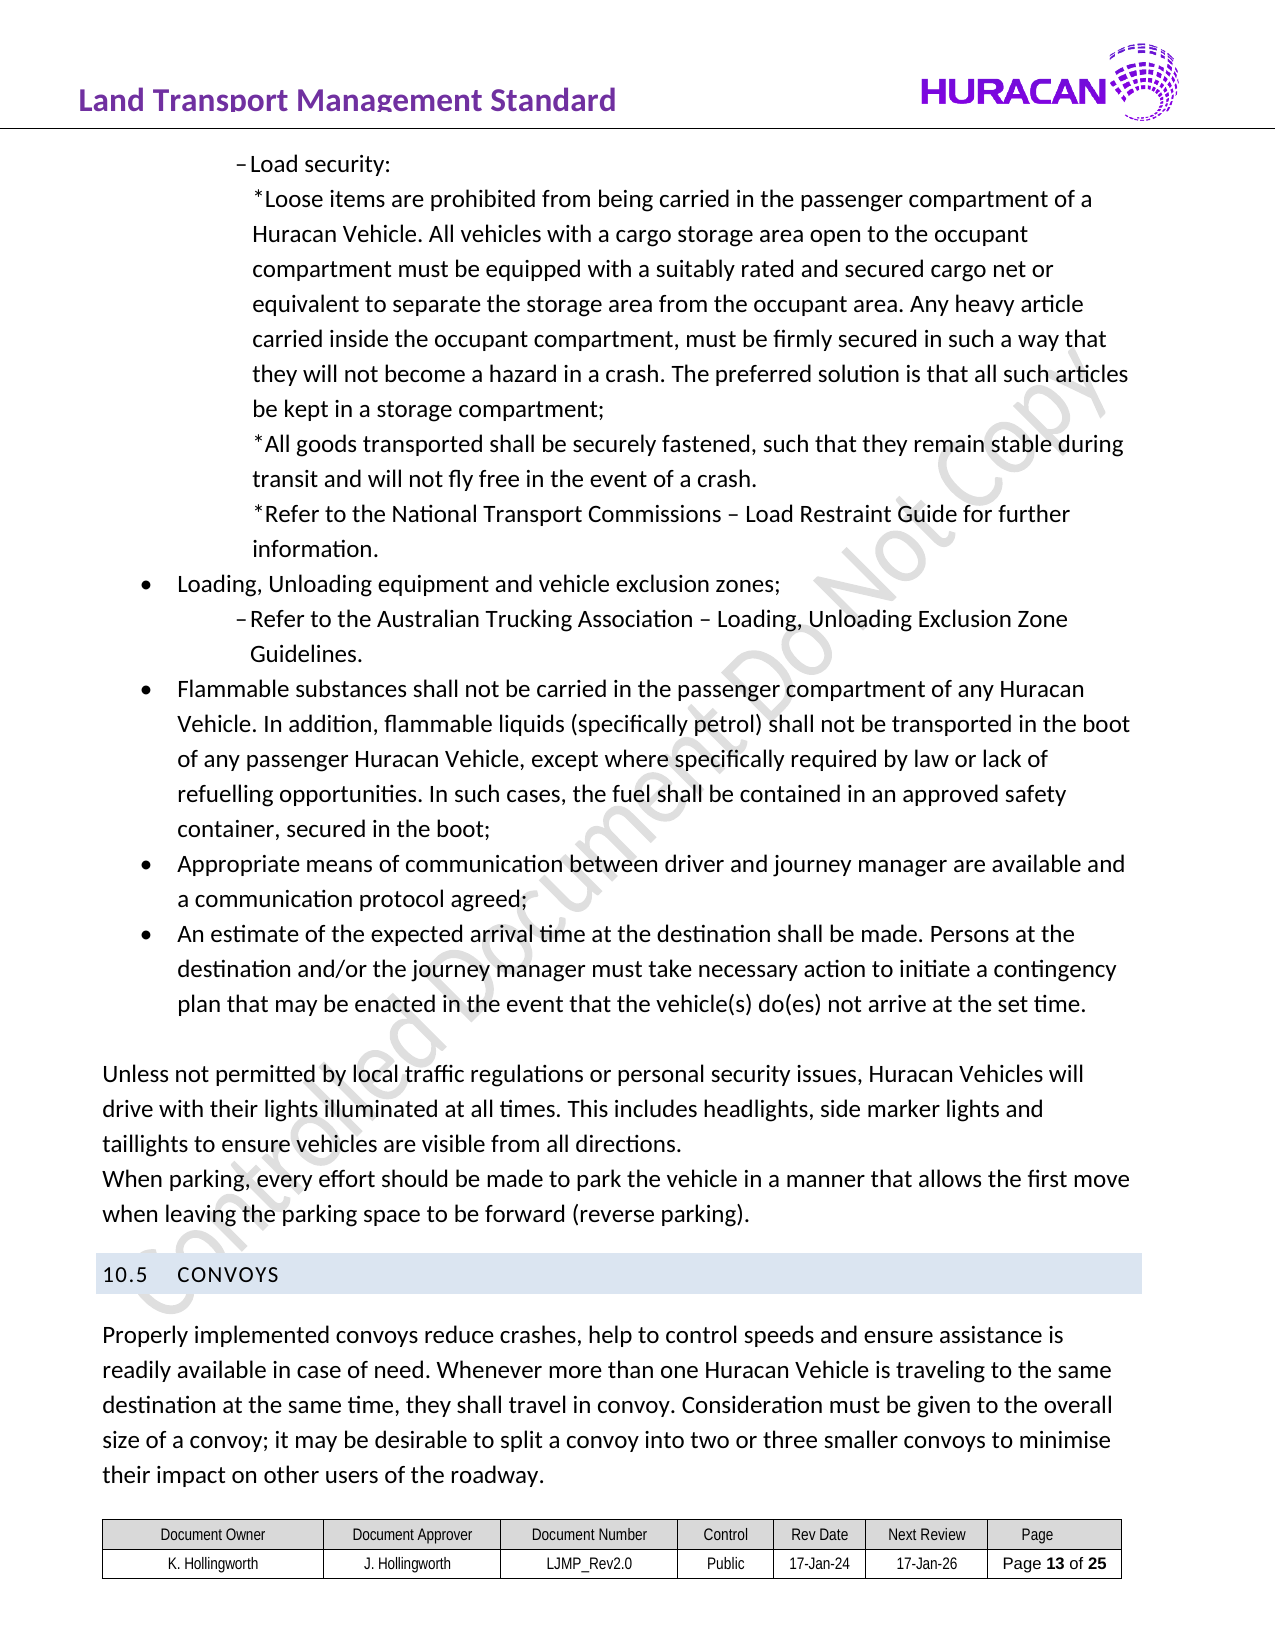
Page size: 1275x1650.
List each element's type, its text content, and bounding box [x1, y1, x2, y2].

text *Loose items are prohibited from being carried in the passenger compartment of a Huracan Vehicle. All vehicles with a cargo storage area open to the occupant compartment must be equipped with a suitably rated and secured cargo net or equivalent to separate the storage area from the occupant area. Any heavy article carried inside the occupant compartment, must be firmly secured in such a way that they will not become a hazard in a crash. The preferred solution is that all such articles be kept in a storage compartment; [252, 183, 1135, 423]
text *All goods transported shall be securely fastened, such that they remain stable during transit and will not fly free in the event of a crash. *Refer to the National Transport Commissions – Load Restraint Guide for further information. [252, 428, 1135, 563]
picture [921, 43, 1179, 121]
list Refer to the Australian Trucking Association – Loading, Unloading Exclusion Zone Guidelines. [235, 603, 1135, 668]
list Loading, Unloading equipment and vehicle exclusion zones; [139, 568, 1135, 598]
list An estimate of the expected arrival time at the destination shall be made. Persons at the destination and/or the journey manager must take necessary action to initiate a contingency plan that may be enacted in the event that the vehicle(s) do(es) not arrive at the set time. [139, 918, 1135, 1018]
text Unless not permitted by local traffic regulations or personal security issues, Huracan Vehicles will drive with their lights illuminated at all times. This includes headlights, side marker lights and taillights to ensure vehicles are visible from all directions. [102, 1058, 1135, 1158]
text When parking, every effort should be made to park the vehicle in a manner that allows the first move when leaving the parking space to be forward (reverse parking). [102, 1163, 1135, 1228]
list Flammable substances shall not be carried in the passenger compartment of any Huracan Vehicle. In addition, flammable liquids (specifically petrol) shall not be transported in the boot of any passenger Huracan Vehicle, except where specifically required by law or lack of refuelling opportunities. In such cases, the fuel shall be contained in an approved safety container, secured in the boot; [139, 673, 1135, 843]
list Appropriate means of communication between driver and journey manager are available and a communication protocol agreed; [139, 848, 1135, 913]
text Properly implemented convoys reduce crashes, help to control speeds and ensure assistance is readily available in case of need. Whenever more than one Huracan Vehicle is traveling to the same destination at the same time, they shall travel in convoy. Consideration must be given to the overall size of a convoy; it may be desirable to split a convoy into two or three smaller convoys to minimise their impact on other users of the roadway. [102, 1319, 1135, 1489]
subtitle 10.5 Convoys [102, 1260, 1135, 1288]
list Load security: [235, 148, 1135, 178]
